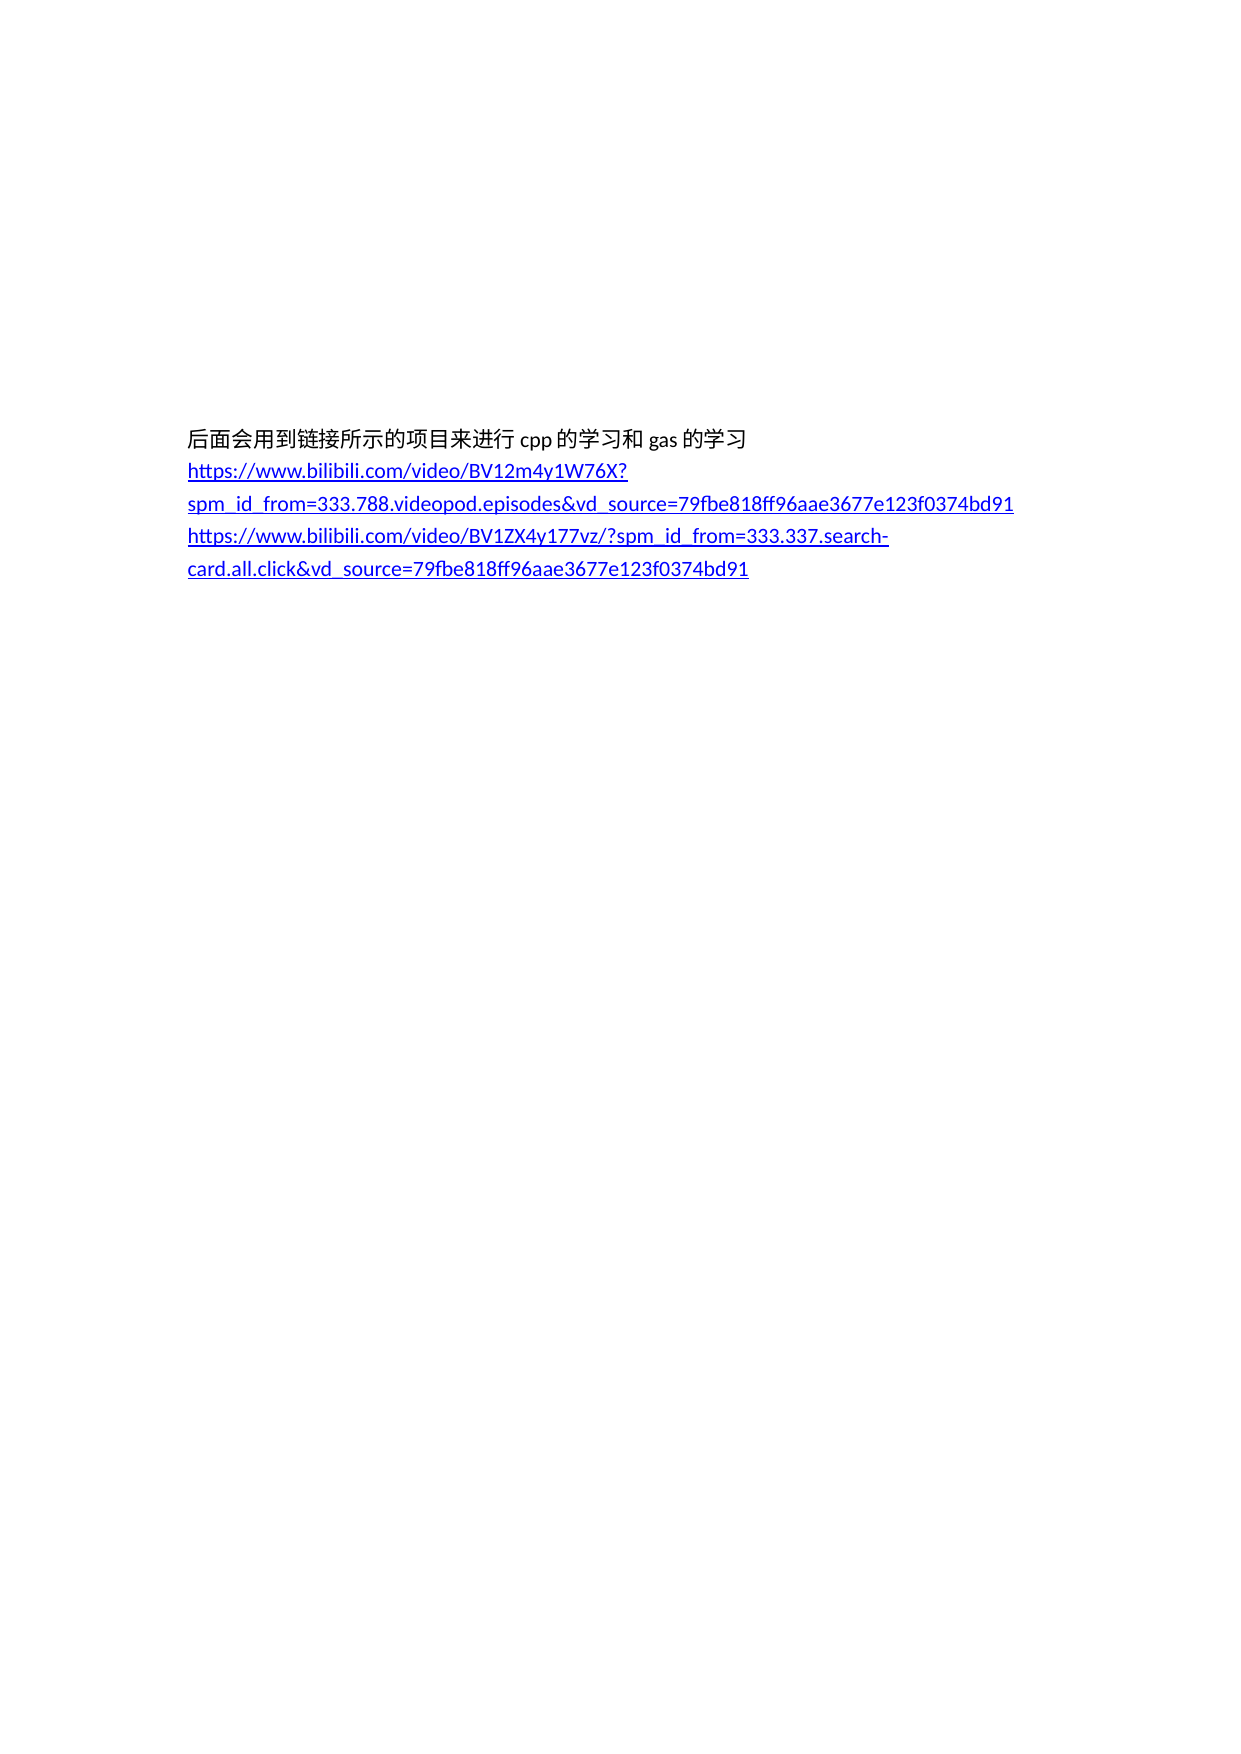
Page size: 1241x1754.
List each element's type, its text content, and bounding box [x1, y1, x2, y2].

text 后面会用到链接所示的项目来进行cpp的学习和gas的学习 [187, 422, 1053, 454]
text https://www.bilibili.com/video/BV1ZX4y177vz/?spm_id_from=333.337.search-card.all.click&vd_source=79fbe818ff96aae3677e123f0374bd91 [187, 519, 1053, 584]
text https://www.bilibili.com/video/BV12m4y1W76X?spm_id_from=333.788.videopod.episodes&vd_source=79fbe818ff96aae3677e123f0374bd91 [187, 454, 1053, 519]
